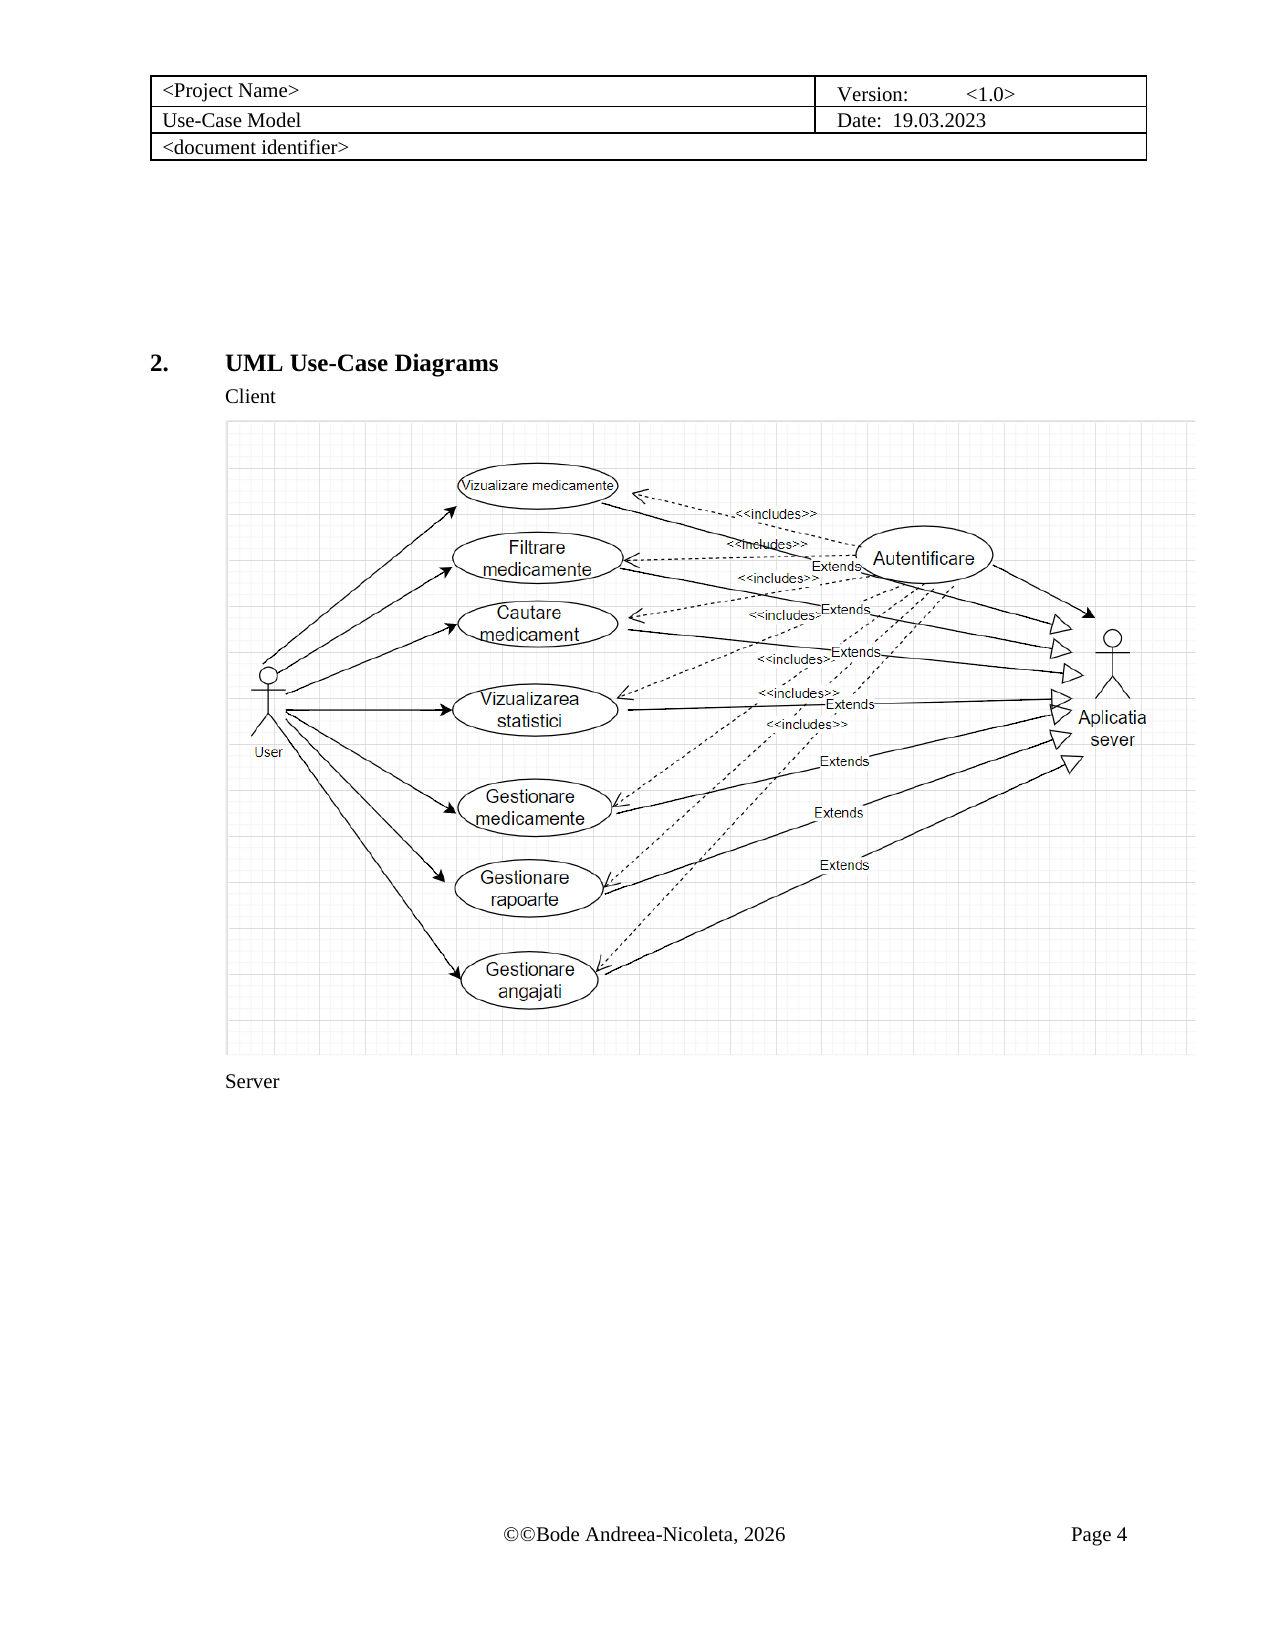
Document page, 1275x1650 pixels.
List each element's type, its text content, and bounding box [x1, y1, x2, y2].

text Client [225, 383, 1125, 408]
picture [225, 420, 1196, 1056]
text Server [225, 1068, 1125, 1093]
subtitle UML Use-Case Diagrams [150, 348, 1125, 377]
